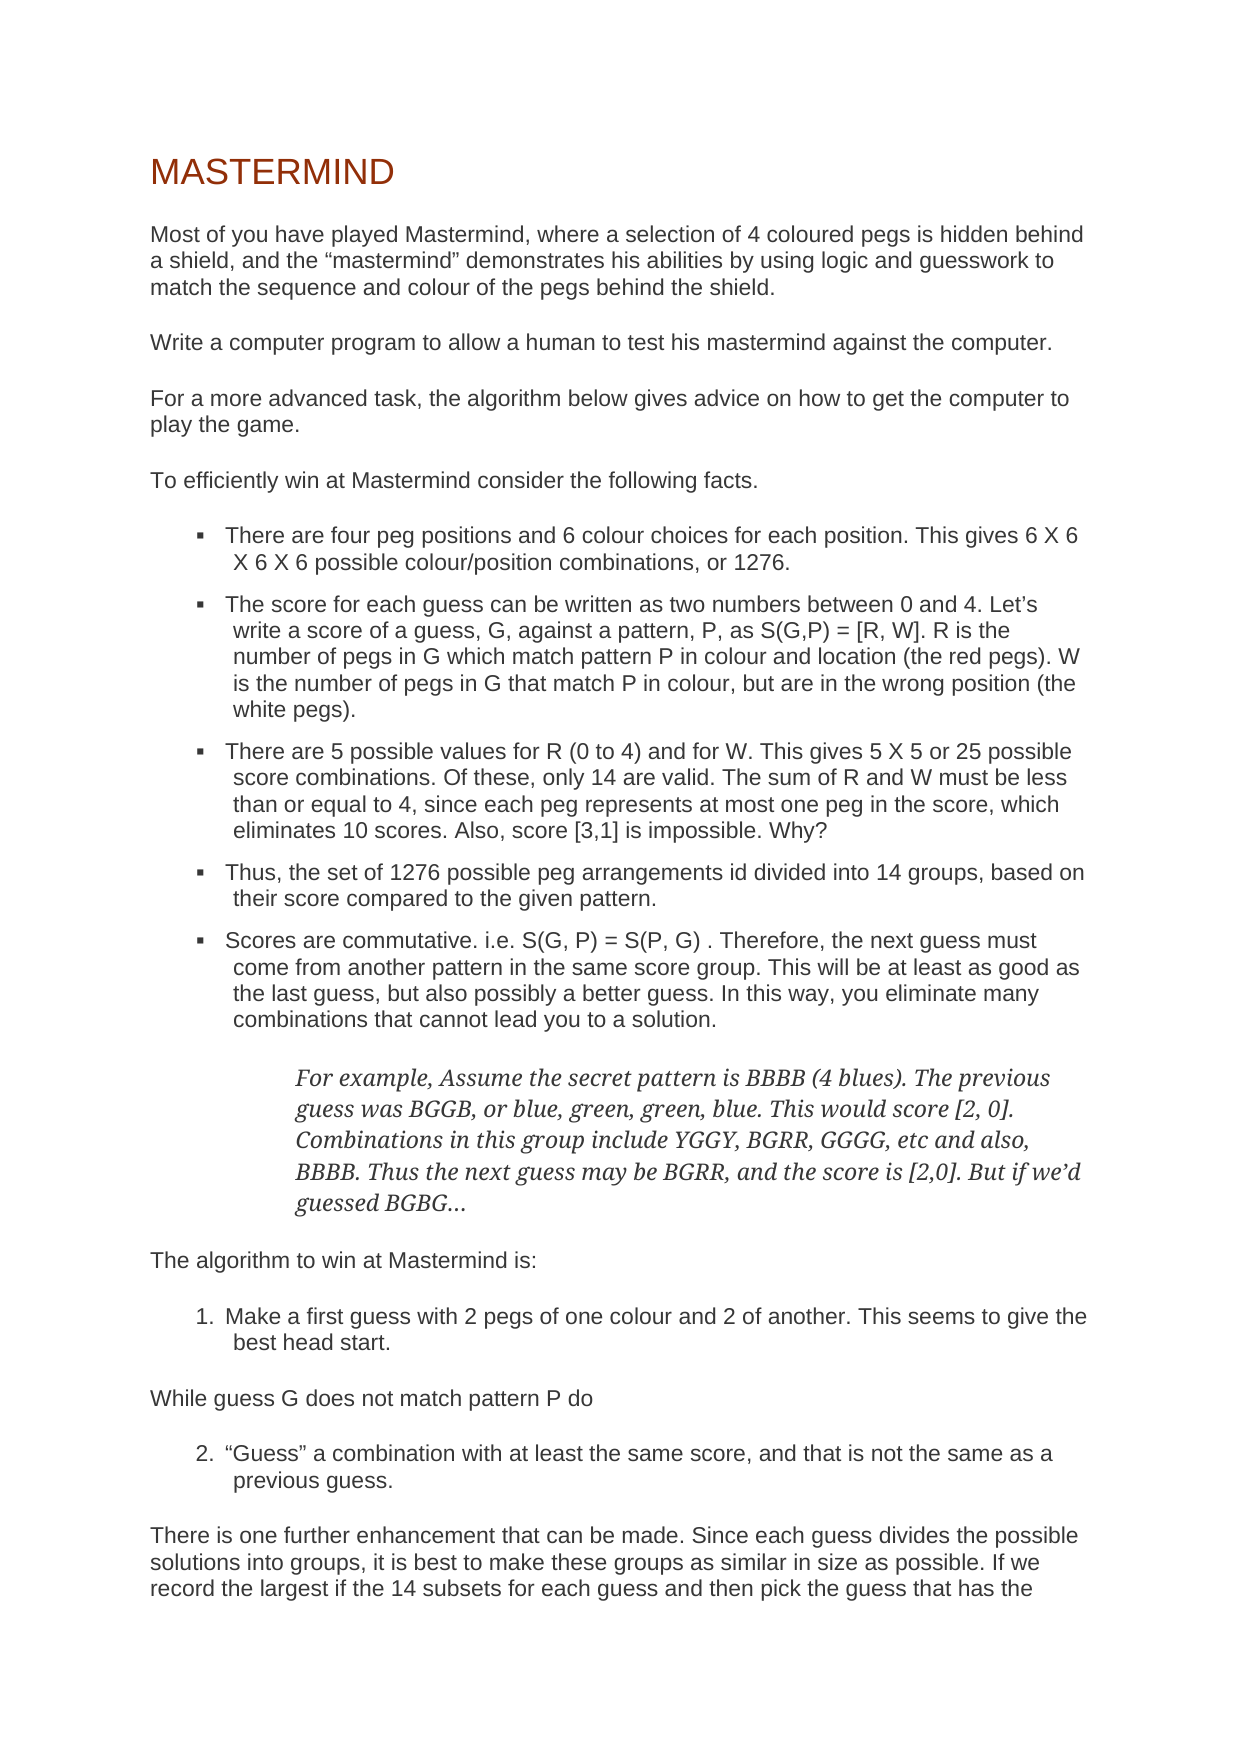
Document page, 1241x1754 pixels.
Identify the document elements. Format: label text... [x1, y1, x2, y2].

text To efficiently win at Mastermind consider the following facts. [150, 467, 1090, 493]
list The score for each guess can be written as two numbers between 0 and 4. Let’s write a score of a guess, G, against a pattern, P, as S(G,P) = [R, W]. R is the number of pegs in G which match pattern P in colour and location (the red pegs). W is the number of pegs in G that match P in colour, but are in the wrong position (the white pegs). [195, 591, 1090, 722]
list Thus, the set of 1276 possible peg arrangements id divided into 14 groups, based on their score compared to the given pattern. [195, 859, 1090, 912]
list There are four peg positions and 6 colour choices for each position. This gives 6 X 6 X 6 X 6 possible colour/position combinations, or 1276. [195, 522, 1090, 575]
text While guess G does not match pattern P do [150, 1385, 1090, 1411]
list “Guess” a combination with at least the same score, and that is not the same as a previous guess. [195, 1440, 1090, 1493]
text Most of you have played Mastermind, where a selection of 4 coloured pegs is hidden behind a shield, and the “mastermind” demonstrates his abilities by using logic and guesswork to match the sequence and colour of the pegs behind the shield. [150, 221, 1090, 300]
text Mastermind [150, 150, 1090, 192]
text The algorithm to win at Mastermind is: [150, 1247, 1090, 1274]
text For a more advanced task, the algorithm below gives advice on how to get the computer to play the game. [150, 385, 1090, 438]
list Scores are commutative. i.e. S(G, P) = S(P, G) . Therefore, the next guess must come from another pattern in the same score group. This will be at least as good as the last guess, but also possibly a better guess. In this way, you eliminate many combinations that cannot lead you to a solution. [195, 927, 1090, 1033]
text For example, Assume the secret pattern is BBBB (4 blues). The previous guess was BGGB, or blue, green, green, blue. This would score [2, 0]. Combinations in this group include YGGY, BGRR, GGGG, etc and also, BBBB. Thus the next guess may be BGRR, and the score is [2,0]. But if we’d guessed BGBG… [295, 1062, 1090, 1218]
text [150, 1522, 1090, 1601]
list There are 5 possible values for R (0 to 4) and for W. This gives 5 X 5 or 25 possible score combinations. Of these, only 14 are valid. The sum of R and W must be less than or equal to 4, since each peg represents at most one peg in the score, which eliminates 10 scores. Also, score [3,1] is impossible. Why? [195, 738, 1090, 843]
text Write a computer program to allow a human to test his mastermind against the computer. [150, 329, 1090, 356]
list Make a first guess with 2 pegs of one colour and 2 of another. This seems to give the best head start. [195, 1303, 1090, 1356]
